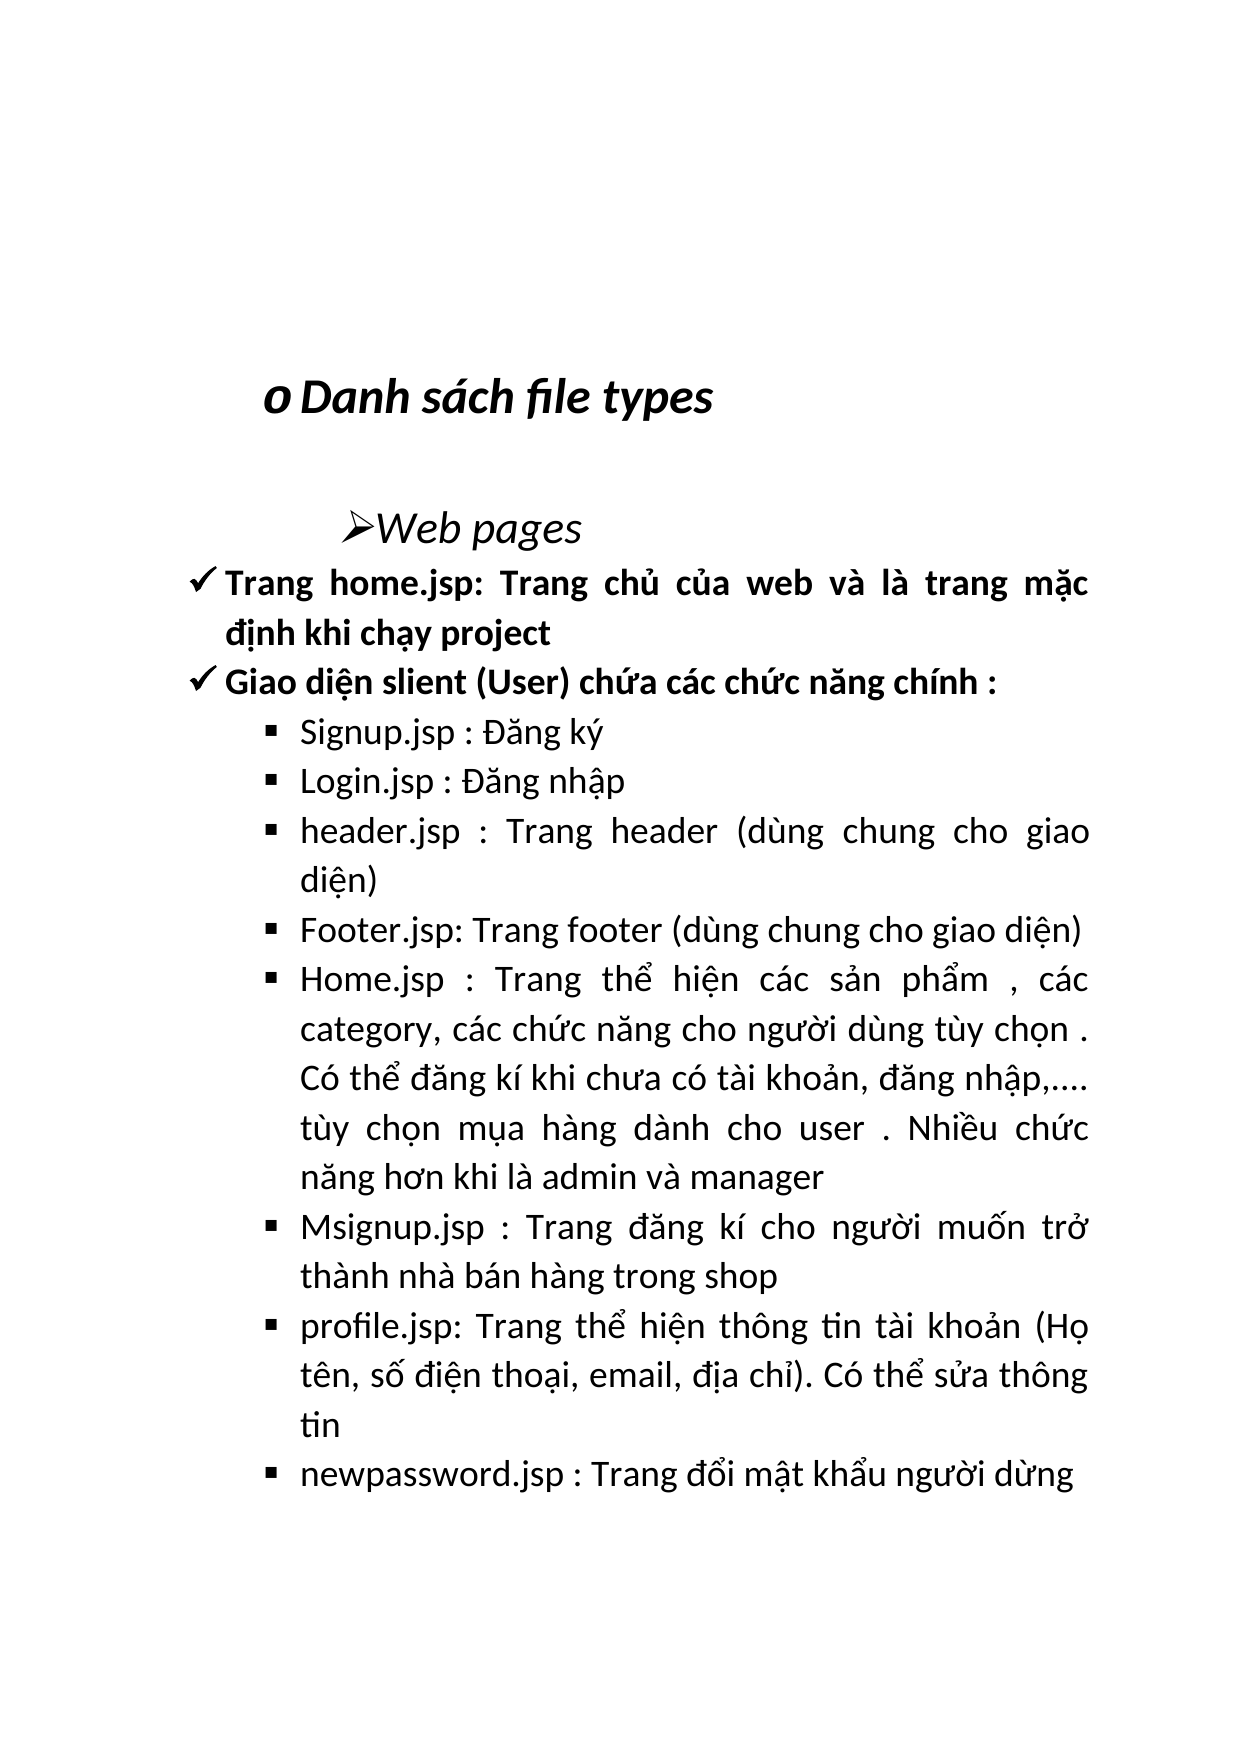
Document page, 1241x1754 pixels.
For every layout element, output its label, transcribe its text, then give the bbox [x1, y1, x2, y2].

list Home.jsp : Trang thể hiện các sản phẩm , các category, các chức năng cho người dùng tùy chọn . Có thể đăng kí khi chưa có tài khoản, đăng nhập,.... tùy chọn mụa hàng dành cho user . Nhiều chức năng hơn khi là admin và manager [262, 955, 1090, 1199]
list Danh sách file types [262, 365, 1090, 428]
list profile.jsp: Trang thể hiện thông tin tài khoản (Họ tên, số điện thoại, email, địa chỉ). Có thể sửa thông tin [262, 1302, 1090, 1446]
list Msignup.jsp : Trang đăng kí cho người muốn trở thành nhà bán hàng trong shop [262, 1203, 1090, 1298]
list Footer.jsp: Trang footer (dùng chung cho giao diện) [262, 906, 1090, 952]
list Web pages [337, 499, 1090, 555]
list newpassword.jsp : Trang đổi mật khẩu người dừng [262, 1450, 1090, 1496]
list Login.jsp : Đăng nhập [262, 757, 1090, 803]
list header.jsp : Trang header (dùng chung cho giao diện) [262, 807, 1090, 902]
list Trang home.jsp: Trang chủ của web và là trang mặc định khi chạy project [187, 559, 1090, 655]
list Giao diện slient (User) chứa các chức năng chính : [187, 658, 1090, 704]
list Signup.jsp : Đăng ký [262, 708, 1090, 754]
